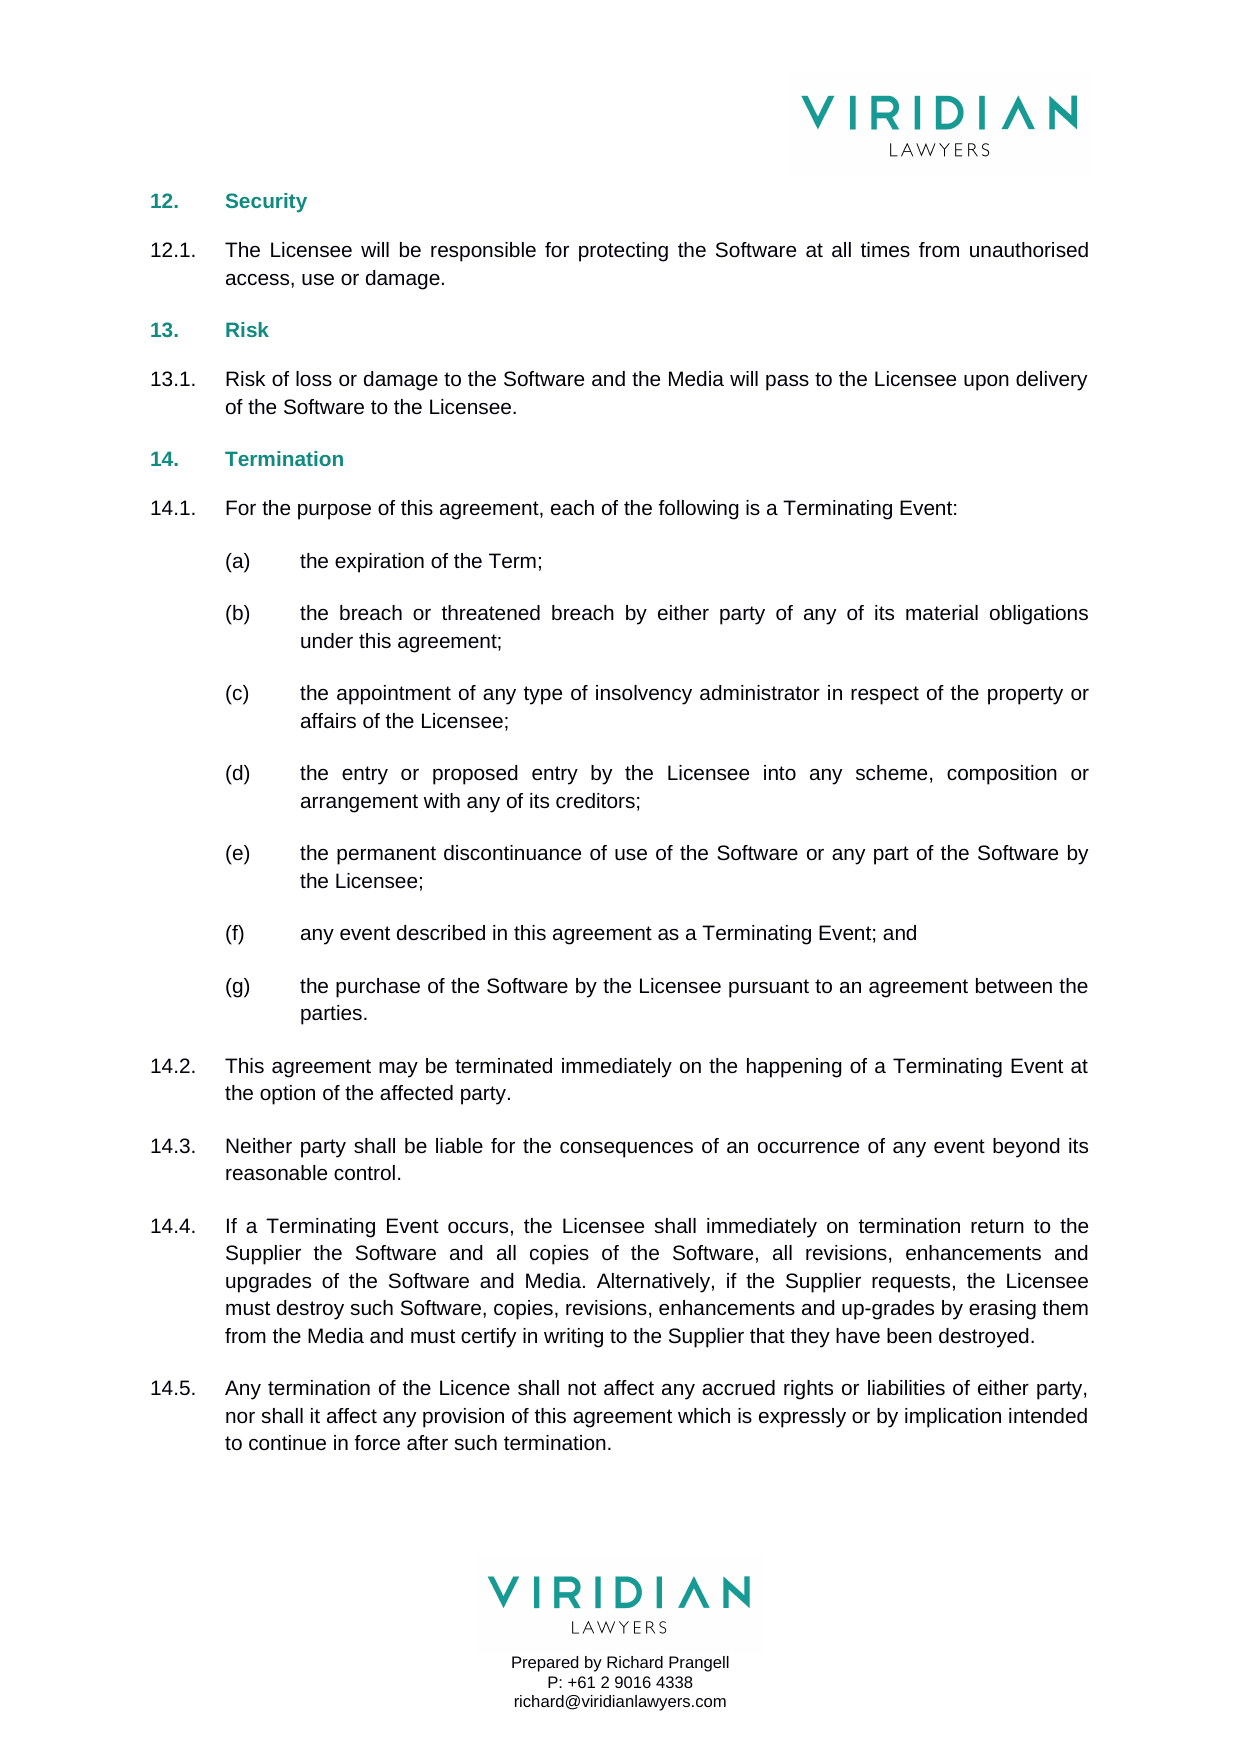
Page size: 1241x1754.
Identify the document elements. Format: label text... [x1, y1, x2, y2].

list Risk of loss or damage to the Software and the Media will pass to the Licensee upon delivery of the Software to the Licensee. [150, 367, 1090, 419]
list the breach or threatened breach by either party of any of its material obligations under this agreement; [225, 601, 1090, 653]
subtitle Risk [150, 318, 1090, 342]
list the entry or proposed entry by the Licensee into any scheme, composition or arrangement with any of its creditors; [225, 761, 1090, 813]
picture [477, 1555, 763, 1654]
list Neither party shall be liable for the consequences of an occurrence of any event beyond its reasonable control. [150, 1134, 1090, 1185]
list the purchase of the Software by the Licensee pursuant to an agreement between the parties. [225, 974, 1090, 1025]
picture [790, 73, 1091, 178]
list If a Terminating Event occurs, the Licensee shall immediately on termination return to the Supplier the Software and all copies of the Software, all revisions, enhancements and upgrades of the Software and Media. Alternatively, if the Supplier requests, the Licensee must destroy such Software, copies, revisions, enhancements and up-grades by erasing them from the Media and must certify in writing to the Supplier that they have been destroyed. [150, 1214, 1090, 1348]
list This agreement may be terminated immediately on the happening of a Terminating Event at the option of the affected party. [150, 1054, 1090, 1105]
subtitle Termination [150, 447, 1090, 471]
list the permanent discontinuance of use of the Software or any part of the Software by the Licensee; [225, 841, 1090, 893]
subtitle Security [150, 189, 1090, 213]
list any event described in this agreement as a Terminating Event; and [225, 921, 1090, 945]
list the expiration of the Term; [225, 549, 1090, 573]
list The Licensee will be responsible for protecting the Software at all times from unauthorised access, use or damage. [150, 238, 1090, 290]
list the appointment of any type of insolvency administrator in respect of the property or affairs of the Licensee; [225, 681, 1090, 733]
list Any termination of the Licence shall not affect any accrued rights or liabilities of either party, nor shall it affect any provision of this agreement which is expressly or by implication intended to continue in force after such termination. [150, 1376, 1090, 1455]
list For the purpose of this agreement, each of the following is a Terminating Event: [150, 496, 1090, 520]
